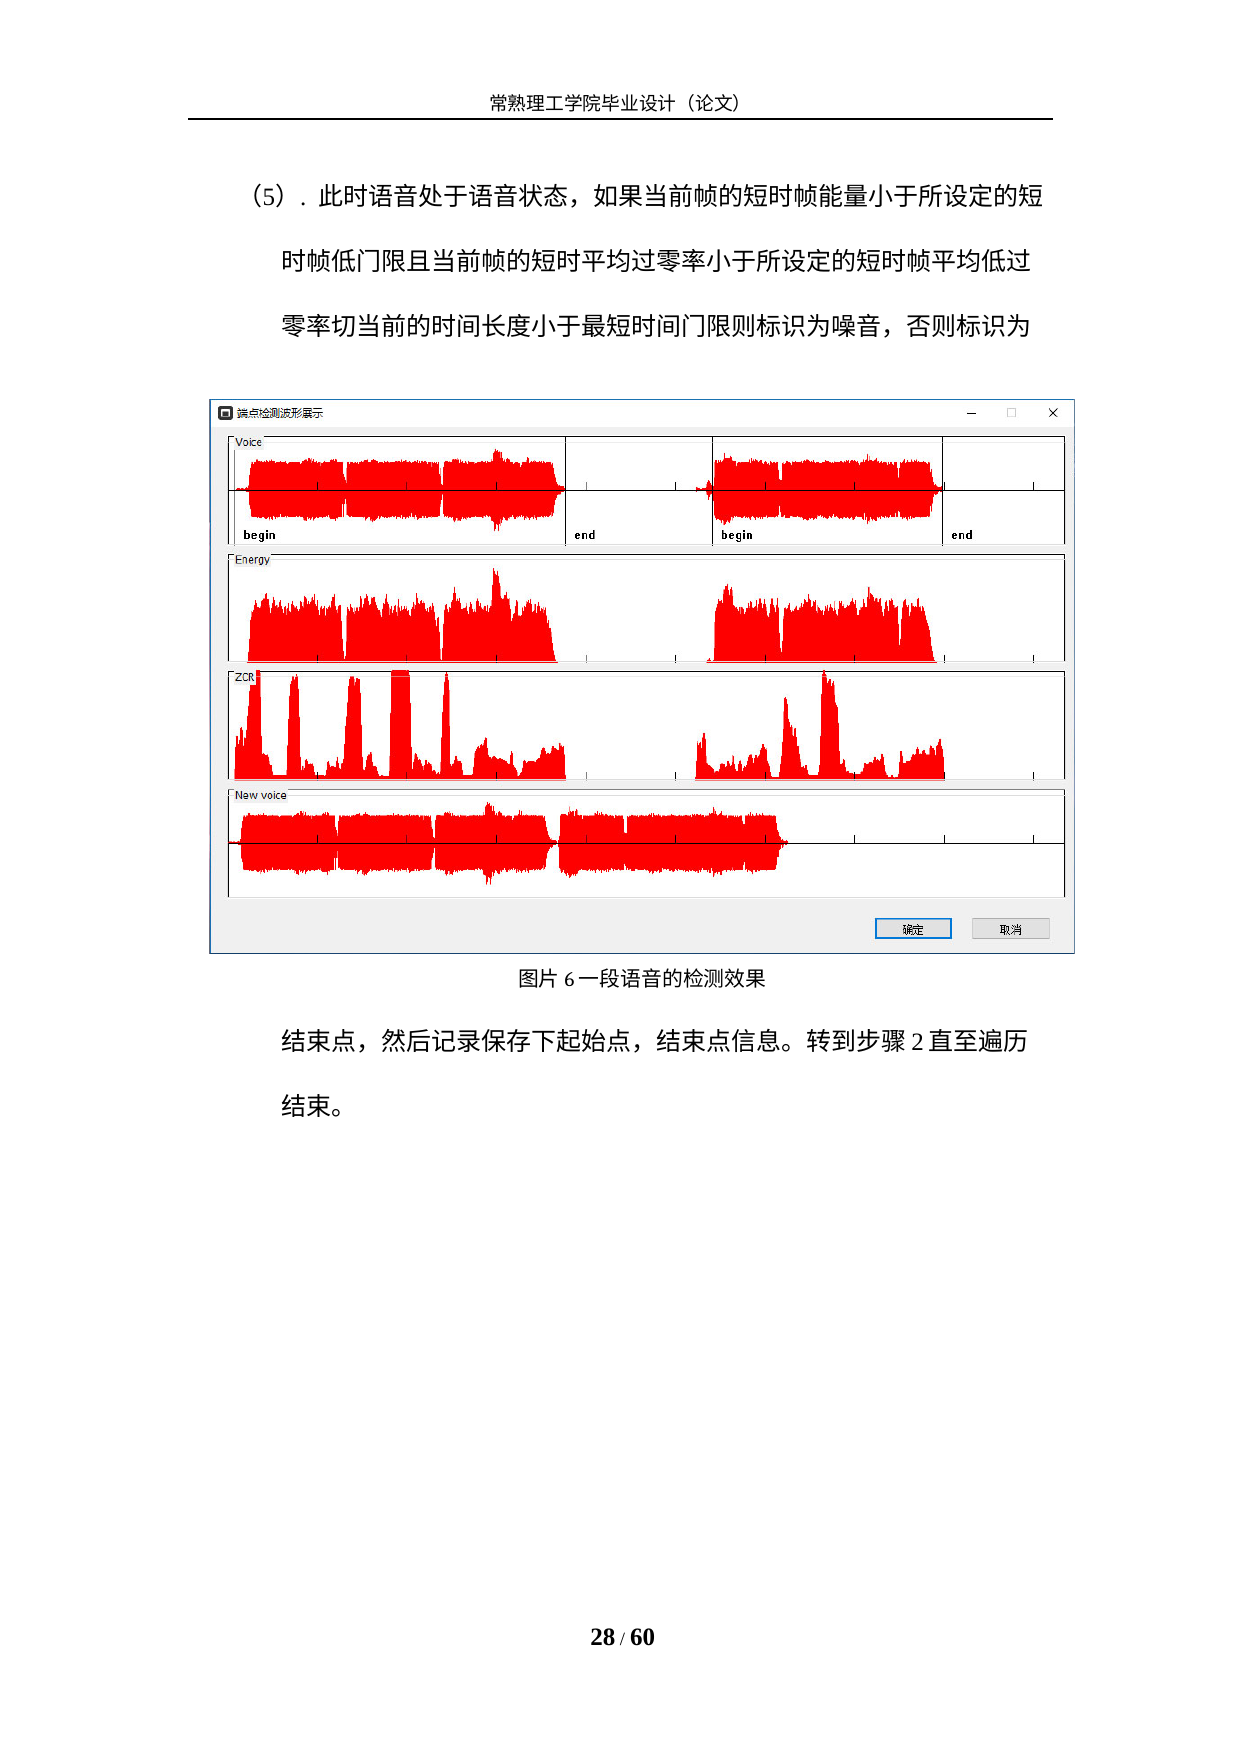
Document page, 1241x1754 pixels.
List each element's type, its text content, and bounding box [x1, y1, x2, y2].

list 此时语音处于语音状态，如果当前帧的短时帧能量小于所设定的短时帧低门限且当前帧的短时平均过零率小于所设定的短时帧平均低过零率切当前的时间长度小于最短时间门限则标识为噪音，否则标识为结束点，然后记录保存下起始点，结束点信息。转到步骤2直至遍历结束。 [237, 162, 1053, 399]
picture [209, 399, 1075, 954]
list 此时语音处于语音状态，如果当前帧的短时帧能量小于所设定的短时帧低门限且当前帧的短时平均过零率小于所设定的短时帧平均低过零率切当前的时间长度小于最短时间门限则标识为噪音，否则标识为结束点，然后记录保存下起始点，结束点信息。转到步骤2直至遍历结束。 [237, 993, 1053, 1137]
